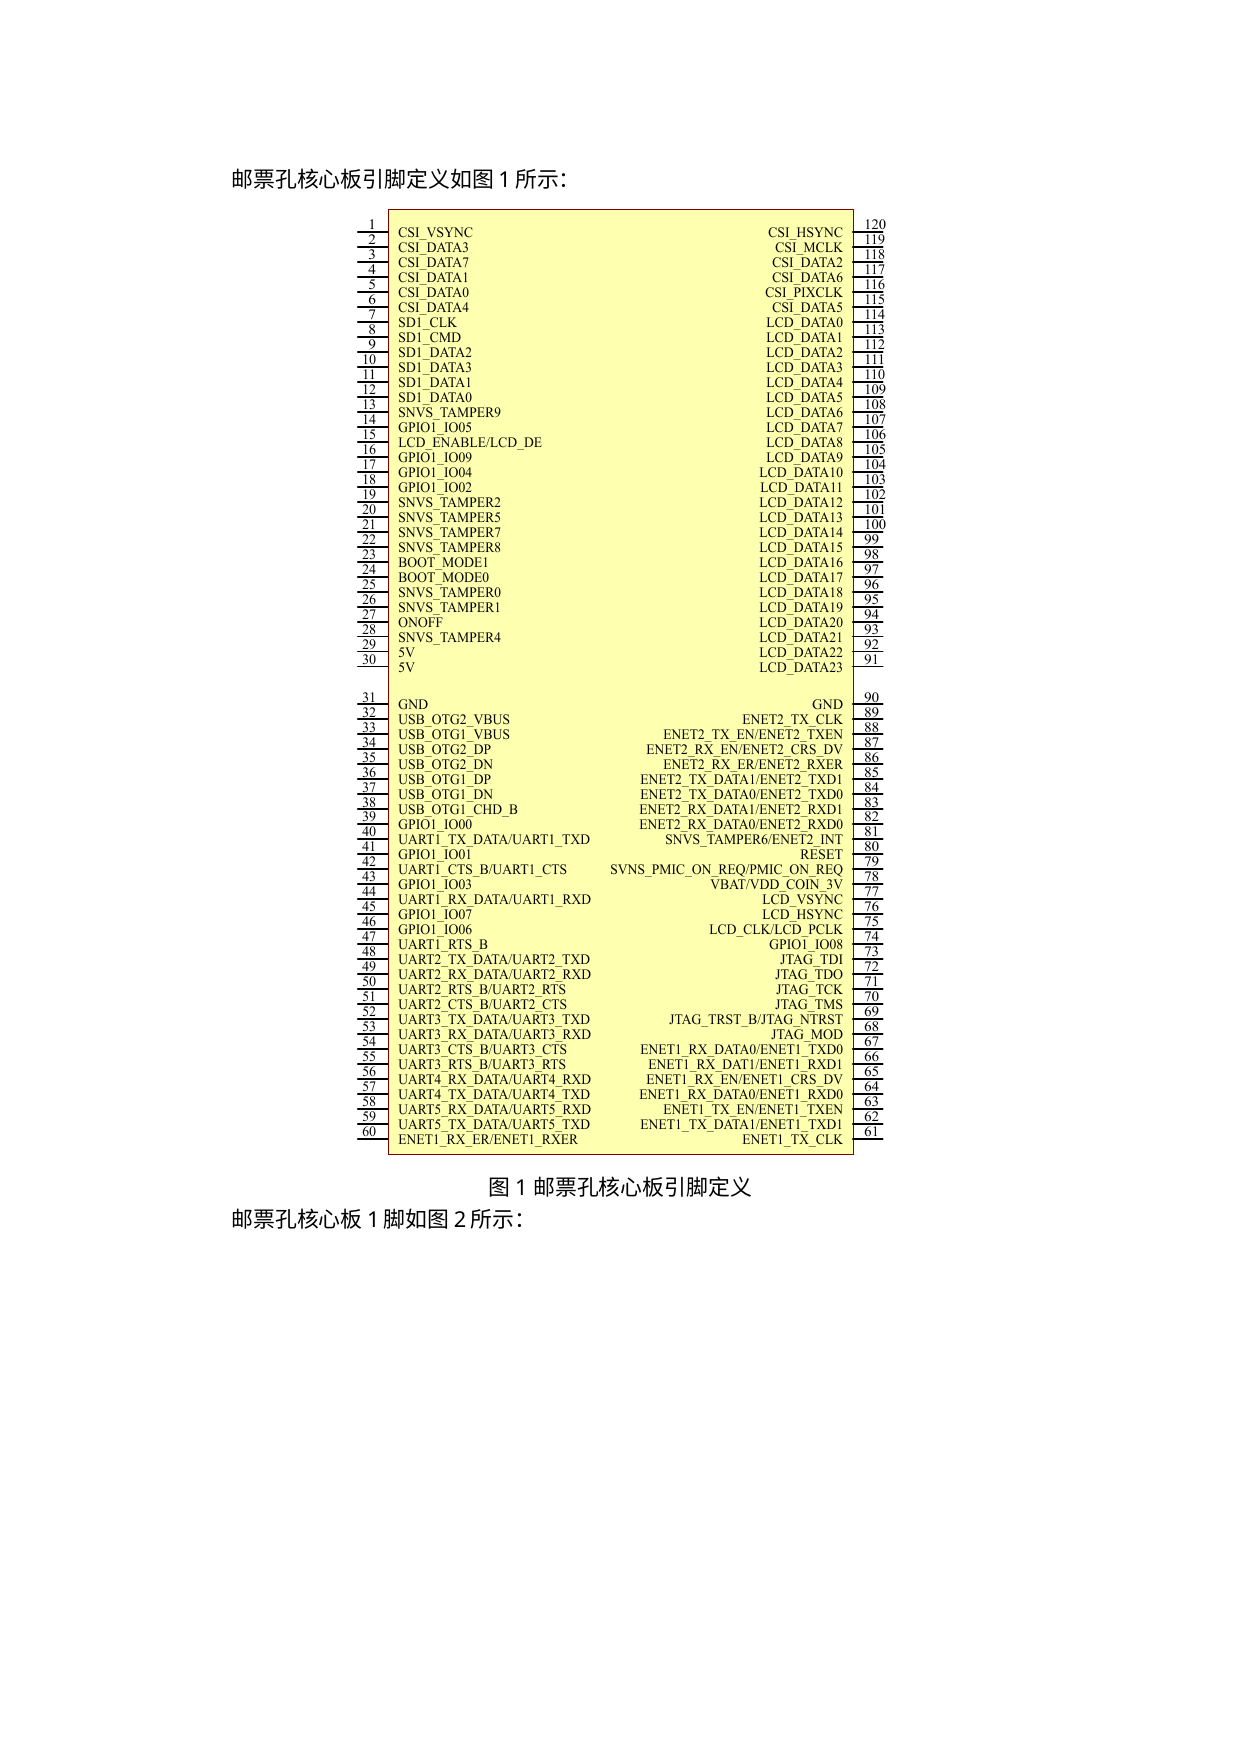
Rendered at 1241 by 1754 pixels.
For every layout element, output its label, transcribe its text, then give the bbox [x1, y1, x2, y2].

text 图1 邮票孔核心板引脚定义 [187, 1169, 1053, 1202]
text 邮票孔核心板1脚如图2所示： [187, 1202, 1053, 1234]
text 邮票孔核心板引脚定义如图1所示： [187, 162, 1053, 194]
